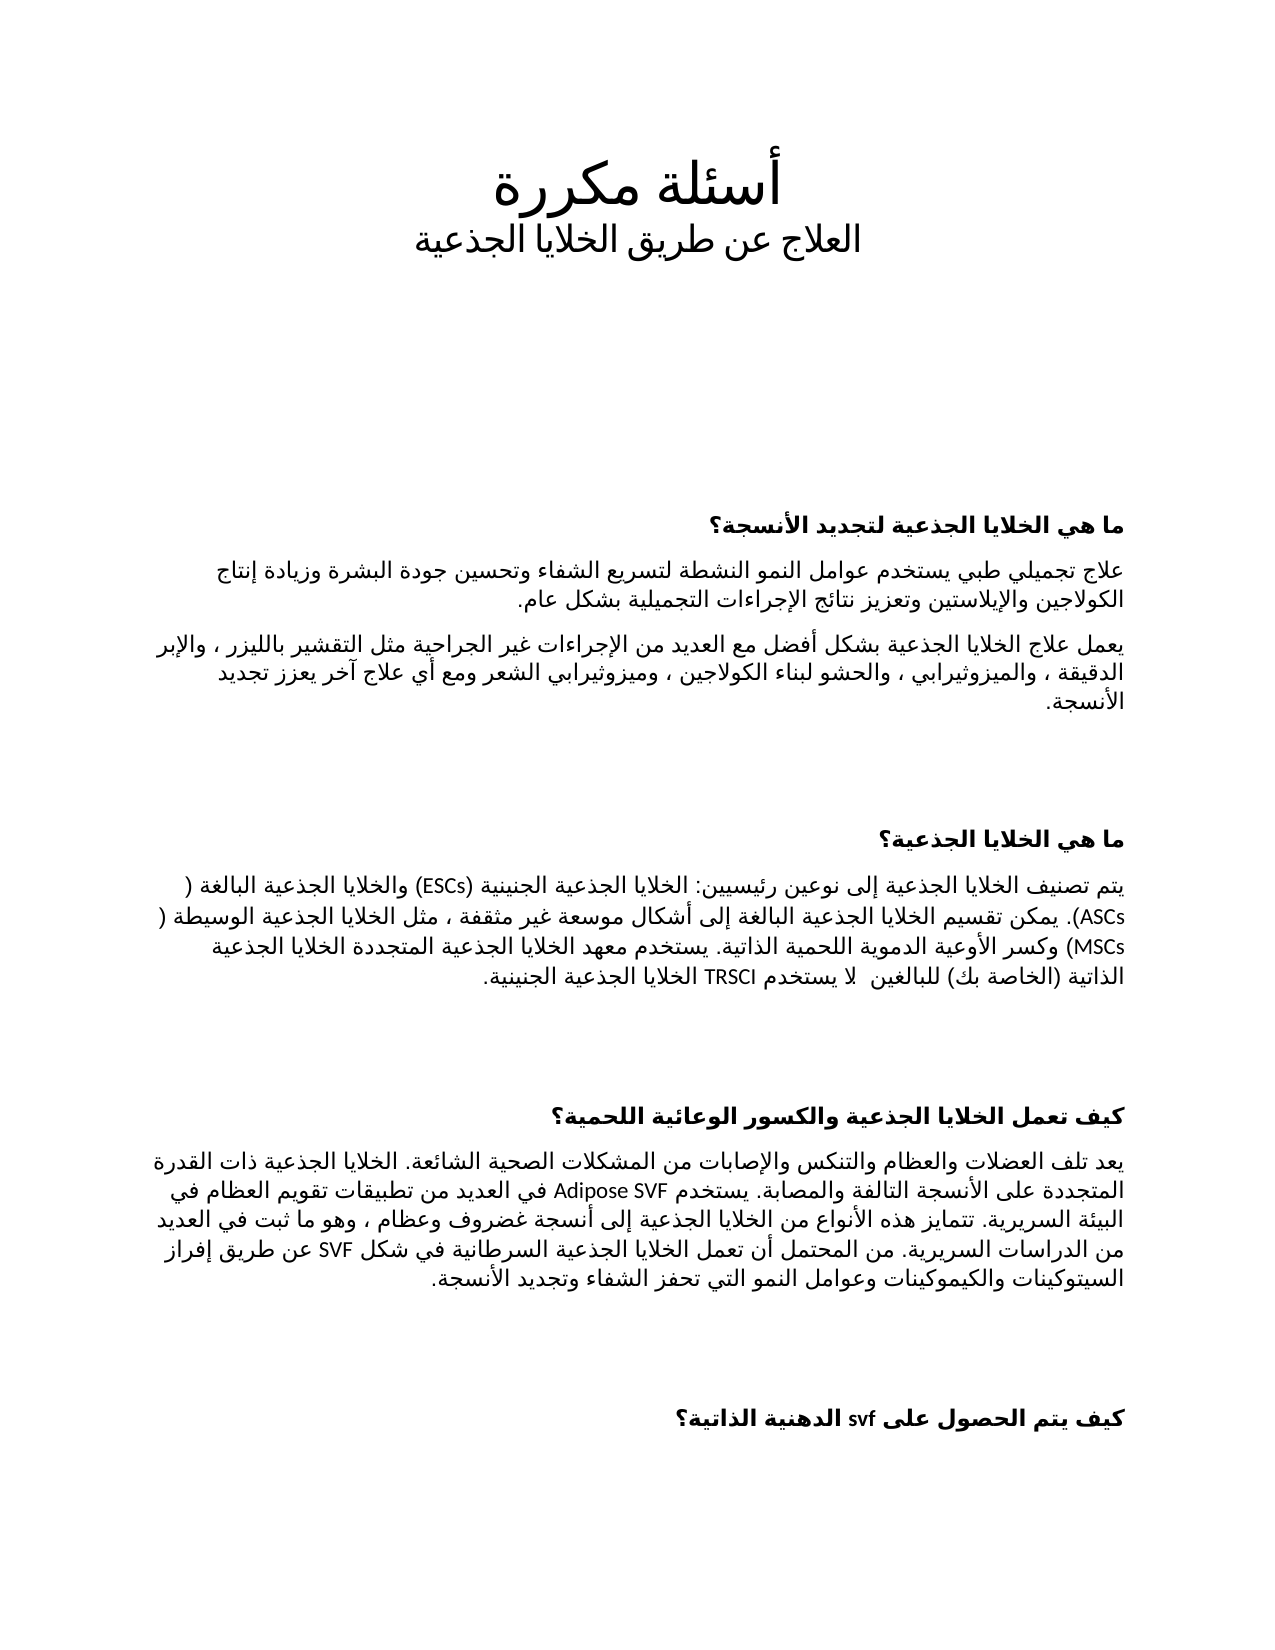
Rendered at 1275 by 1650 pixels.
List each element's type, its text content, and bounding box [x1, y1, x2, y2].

text يعد تلف العضلات والعظام والتنكس والإصابات من المشكلات الصحية الشائعة. الخلايا الجذعية ذات القدرة المتجددة على الأنسجة التالفة والمصابة. يستخدم Adipose SVF في العديد من تطبيقات تقويم العظام في البيئة السريرية. تتمايز هذه الأنواع من الخلايا الجذعية إلى أنسجة غضروف وعظام ، وهو ما ثبت في العديد من الدراسات السريرية. من المحتمل أن تعمل الخلايا الجذعية السرطانية في شكل SVF عن طريق إفراز السيتوكينات والكيموكينات وعوامل النمو التي تحفز الشفاء وتجديد الأنسجة. [150, 1148, 1125, 1291]
text العلاج عن طريق الخلايا الجذعية [150, 217, 1125, 260]
text كيف يتم الحصول على svf الدهنية الذاتية؟ [150, 1404, 1125, 1432]
text يعمل علاج الخلايا الجذعية بشكل أفضل مع العديد من الإجراءات غير الجراحية مثل التقشير بالليزر ، والإبر الدقيقة ، والميزوثيرابي ، والحشو لبناء الكولاجين ، وميزوثيرابي الشعر ومع أي علاج آخر يعزز تجديد الأنسجة. [150, 631, 1125, 714]
title أسئلة مكررة [150, 150, 1125, 217]
text يتم تصنيف الخلايا الجذعية إلى نوعين رئيسيين: الخلايا الجذعية الجنينية (ESCs) والخلايا الجذعية البالغة (ASCs). يمكن تقسيم الخلايا الجذعية البالغة إلى أشكال موسعة غير مثقفة ، مثل الخلايا الجذعية الوسيطة (MSCs) وكسر الأوعية الدموية اللحمية الذاتية. يستخدم معهد الخلايا الجذعية المتجددة الخلايا الجذعية الذاتية (الخاصة بك) للبالغين. لا يستخدم TRSCI الخلايا الجذعية الجنينية. [150, 872, 1125, 990]
text علاج تجميلي طبي يستخدم عوامل النمو النشطة لتسريع الشفاء وتحسين جودة البشرة وزيادة إنتاج الكولاجين والإيلاستين وتعزيز نتائج الإجراءات التجميلية بشكل عام. [150, 557, 1125, 612]
text كيف تعمل الخلايا الجذعية والكسور الوعائية اللحمية؟ [150, 1103, 1125, 1129]
text ما هي الخلايا الجذعية لتجديد الأنسجة؟ [150, 512, 1125, 538]
text ما هي الخلايا الجذعية؟ [150, 826, 1125, 853]
